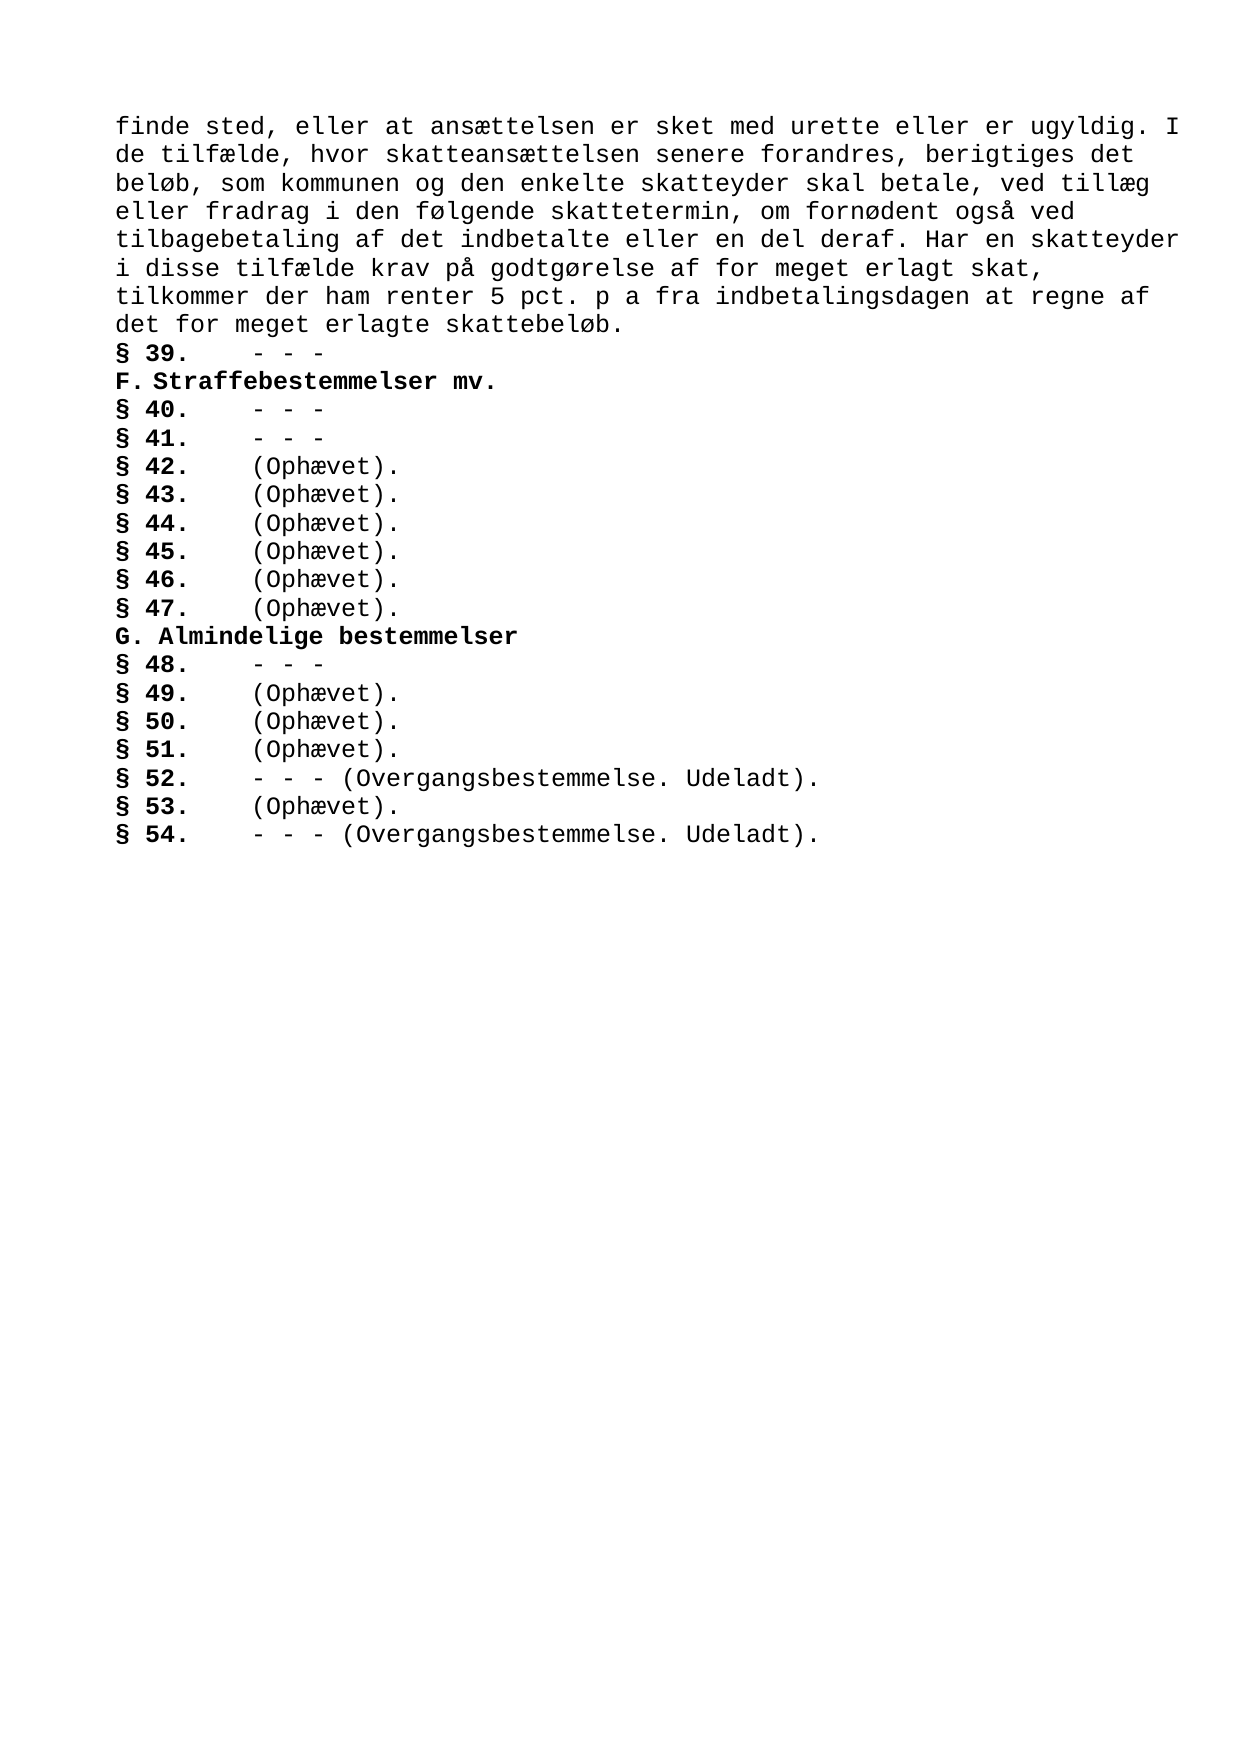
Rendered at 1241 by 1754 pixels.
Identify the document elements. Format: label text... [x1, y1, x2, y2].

text § 54. - - - (Overgangsbestemmelse. Udeladt). [115, 822, 1184, 850]
text § 39. - - - [115, 340, 1184, 368]
text § 50. (Ophævet). [115, 708, 1184, 737]
text § 40. - - - [115, 397, 1184, 425]
text § 47. (Ophævet). [115, 595, 1184, 623]
text § 52. - - - (Overgangsbestemmelse. Udeladt). [115, 765, 1184, 793]
text § 51. (Ophævet). [115, 737, 1184, 765]
text § 48. - - - [115, 652, 1184, 680]
text § 41. - - - [115, 425, 1184, 453]
text § 43. (Ophævet). [115, 482, 1184, 510]
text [115, 113, 1184, 340]
text § 49. (Ophævet). [115, 680, 1184, 708]
text § 42. (Ophævet). [115, 453, 1184, 482]
text § 45. (Ophævet). [115, 538, 1184, 567]
text F. Straffebestemmelser mv. [115, 368, 1184, 397]
text G. Almindelige bestemmelser [115, 623, 1184, 652]
text § 46. (Ophævet). [115, 567, 1184, 595]
text § 53. (Ophævet). [115, 793, 1184, 822]
text § 44. (Ophævet). [115, 510, 1184, 538]
